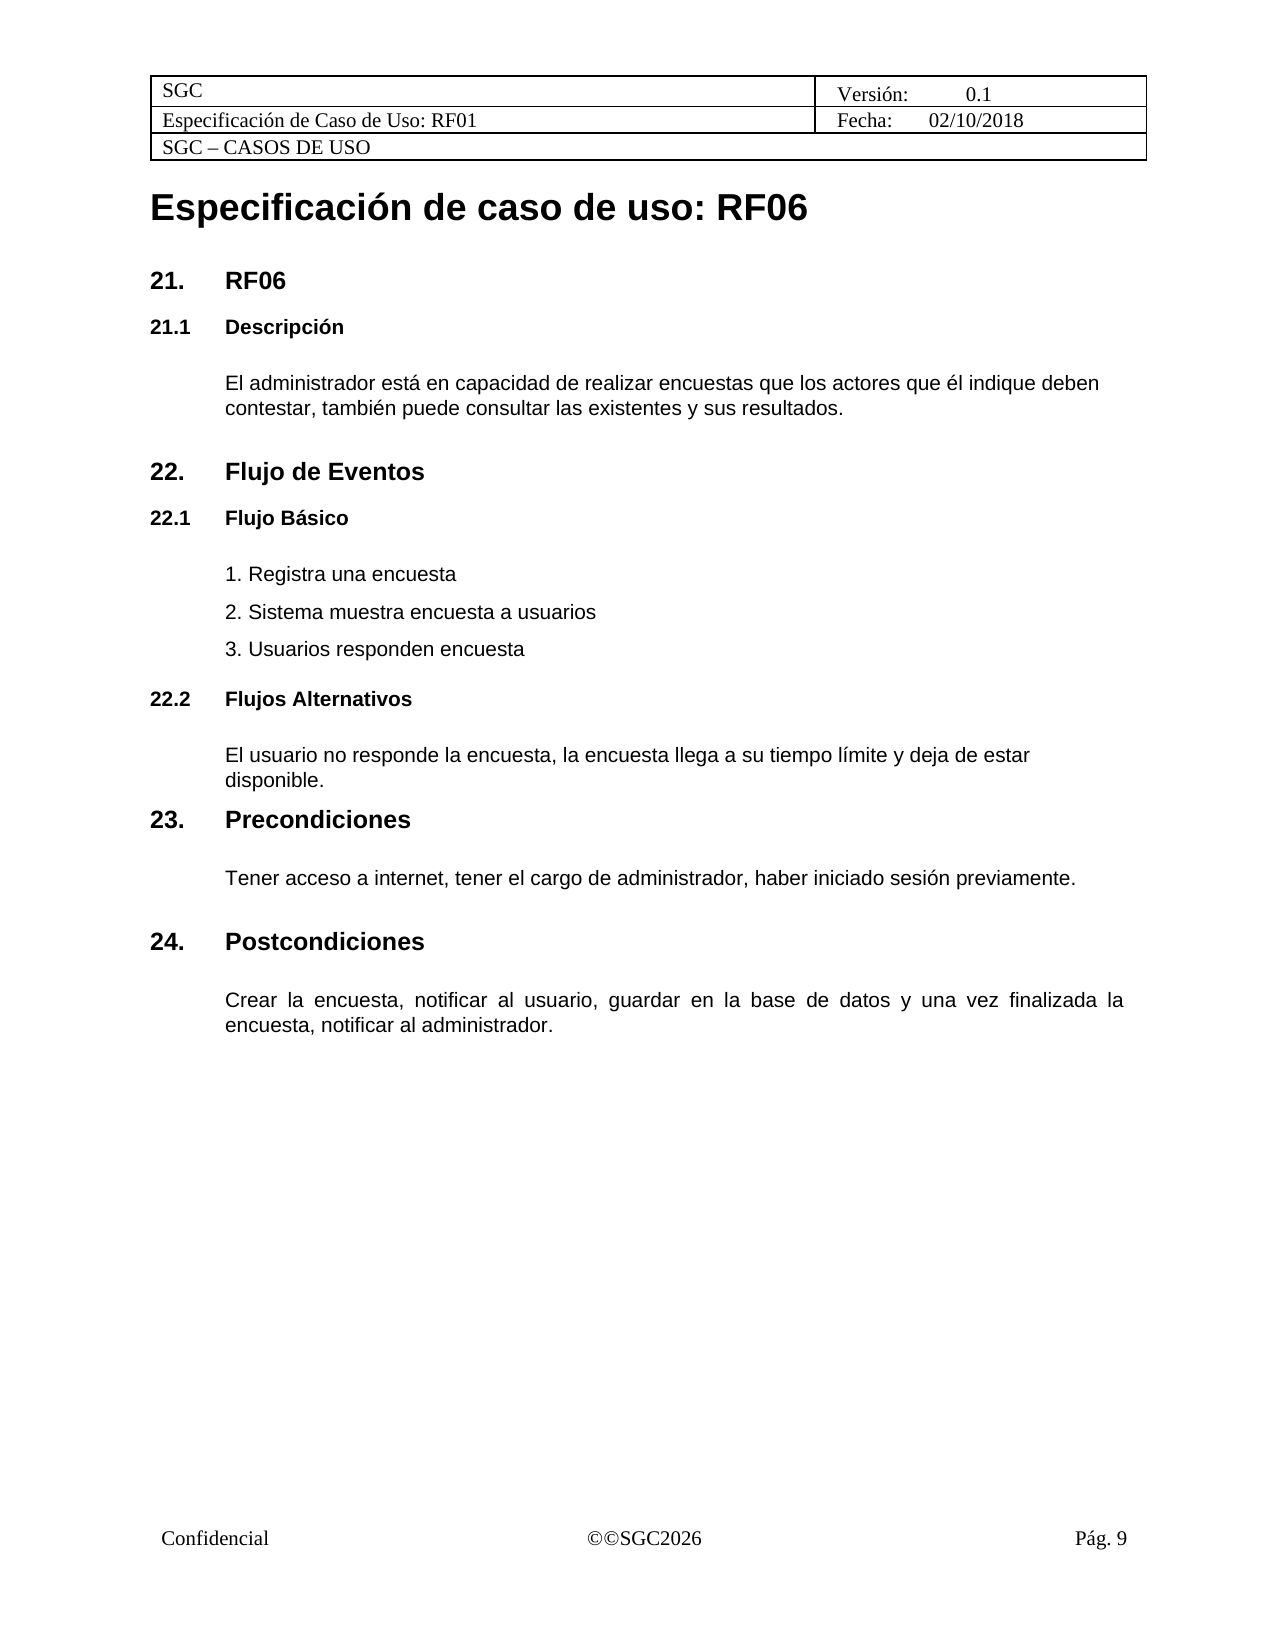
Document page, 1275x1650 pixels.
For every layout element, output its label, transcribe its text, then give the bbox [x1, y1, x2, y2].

subtitle Flujo de Eventos [150, 457, 1125, 486]
text 2. Sistema muestra encuesta a usuarios [225, 598, 1125, 623]
subtitle Flujos Alternativos [150, 686, 1125, 711]
text Tener acceso a internet, tener el cargo de administrador, haber iniciado sesión previamente. [150, 865, 1125, 890]
text El usuario no responde la encuesta, la encuesta llega a su tiempo límite y deja de estar disponible. [225, 742, 1125, 792]
subtitle RF06 [150, 266, 1125, 295]
text El administrador está en capacidad de realizar encuestas que los actores que él indique deben contestar, también puede consultar las existentes y sus resultados. [225, 370, 1125, 420]
subtitle Flujo Básico [150, 505, 1125, 530]
subtitle Descripción [150, 313, 1125, 338]
text 3. Usuarios responden encuesta [225, 636, 1125, 661]
subtitle Postcondiciones [150, 927, 1125, 956]
text Crear la encuesta, notificar al usuario, guardar en la base de datos y una vez finalizada la encuesta, notificar al administrador. [225, 987, 1125, 1037]
subtitle Precondiciones [150, 805, 1125, 833]
title Especificación de caso de uso: RF06 [150, 185, 1213, 228]
text 1. Registra una encuesta [225, 561, 1125, 586]
